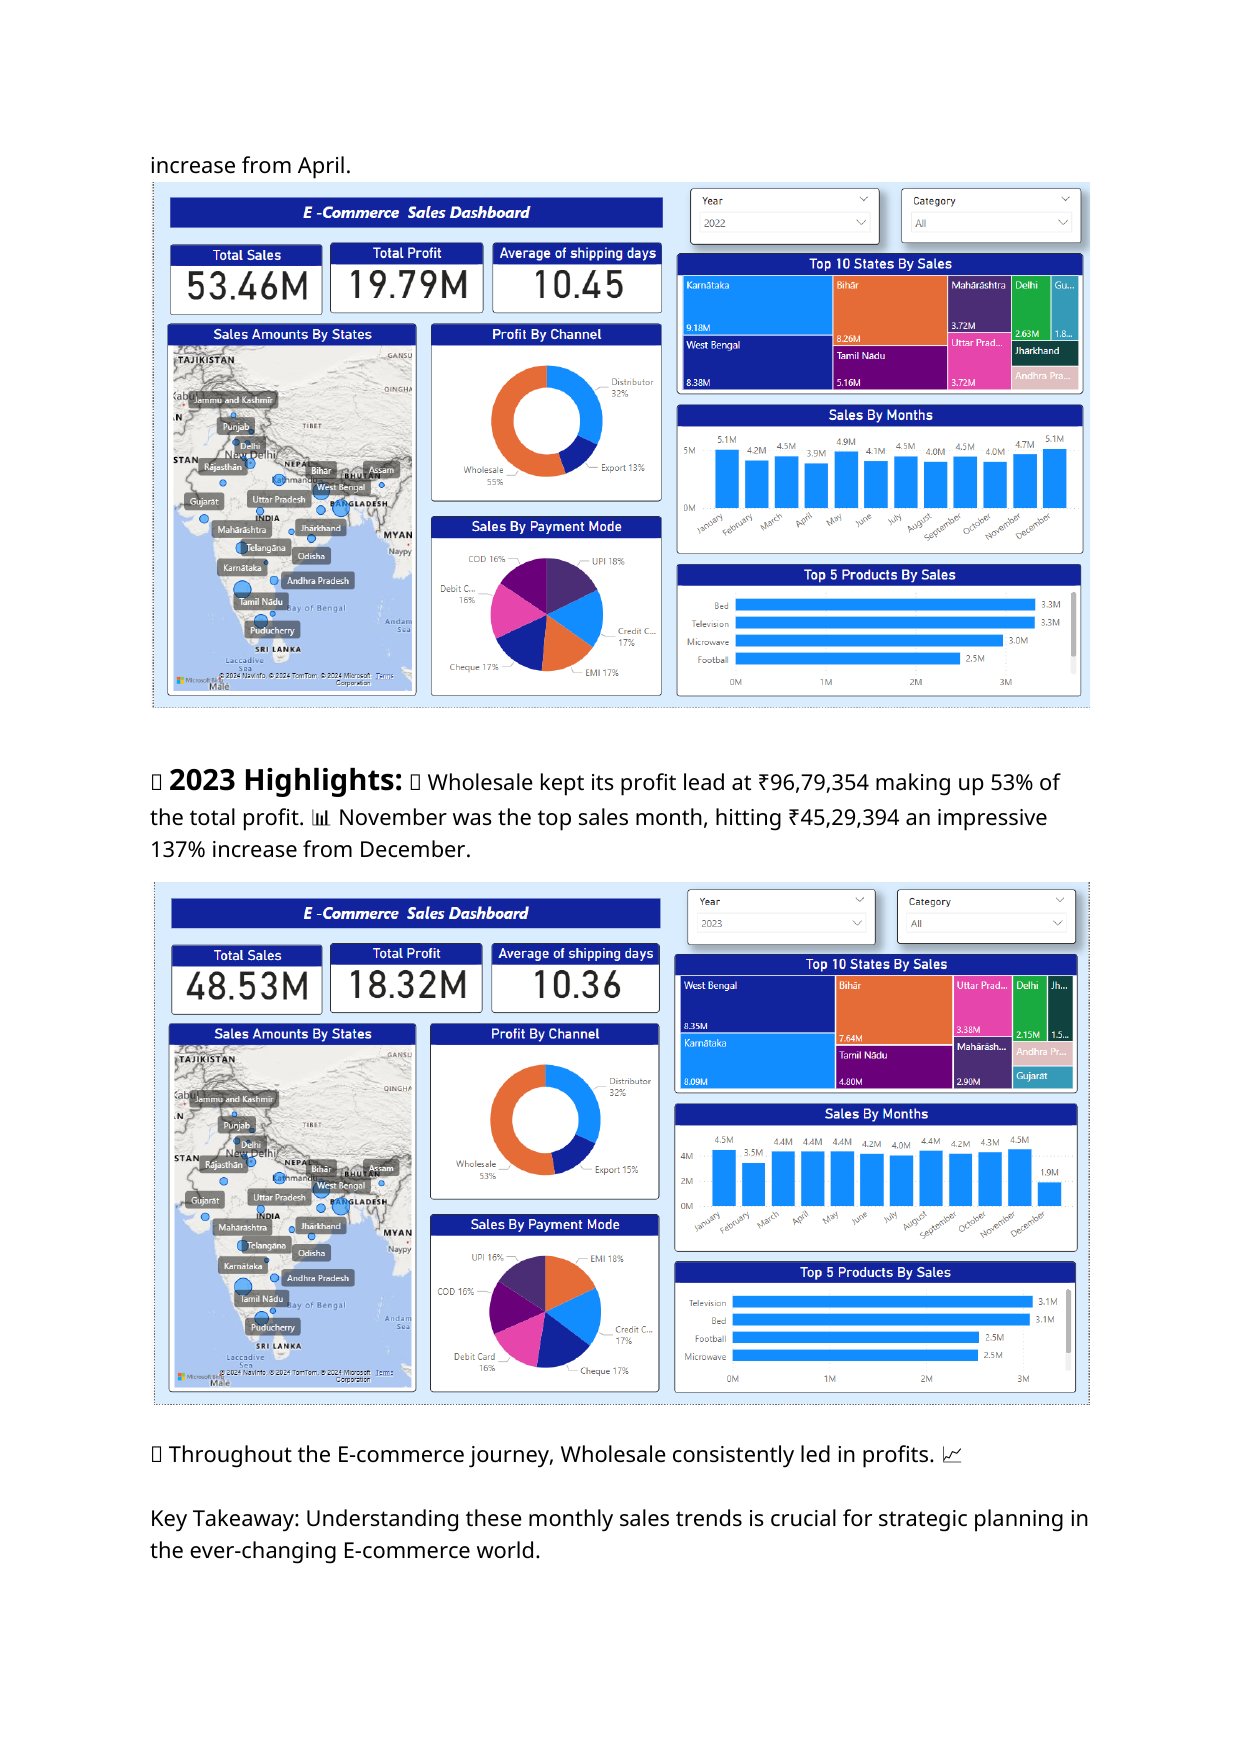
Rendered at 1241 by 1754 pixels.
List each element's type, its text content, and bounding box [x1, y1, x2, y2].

picture [150, 882, 1091, 1405]
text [150, 1533, 1090, 1565]
text 📊 2022 Highlights: 💰 Wholesale remained on top, earning ₹1,09,75,972 constituting 55% of the total profit. December had the highest sales at ₹51,20,622 a significant 32% increase from April. [150, 150, 1090, 182]
text 📅 2023 Highlights: 🚀 Wholesale kept its profit lead at ₹96,79,354 making up 53% of the total profit. 📊 November was the top sales month, hitting ₹45,29,394 an impressive 137% increase from December. [150, 727, 1090, 863]
picture [150, 182, 1091, 708]
